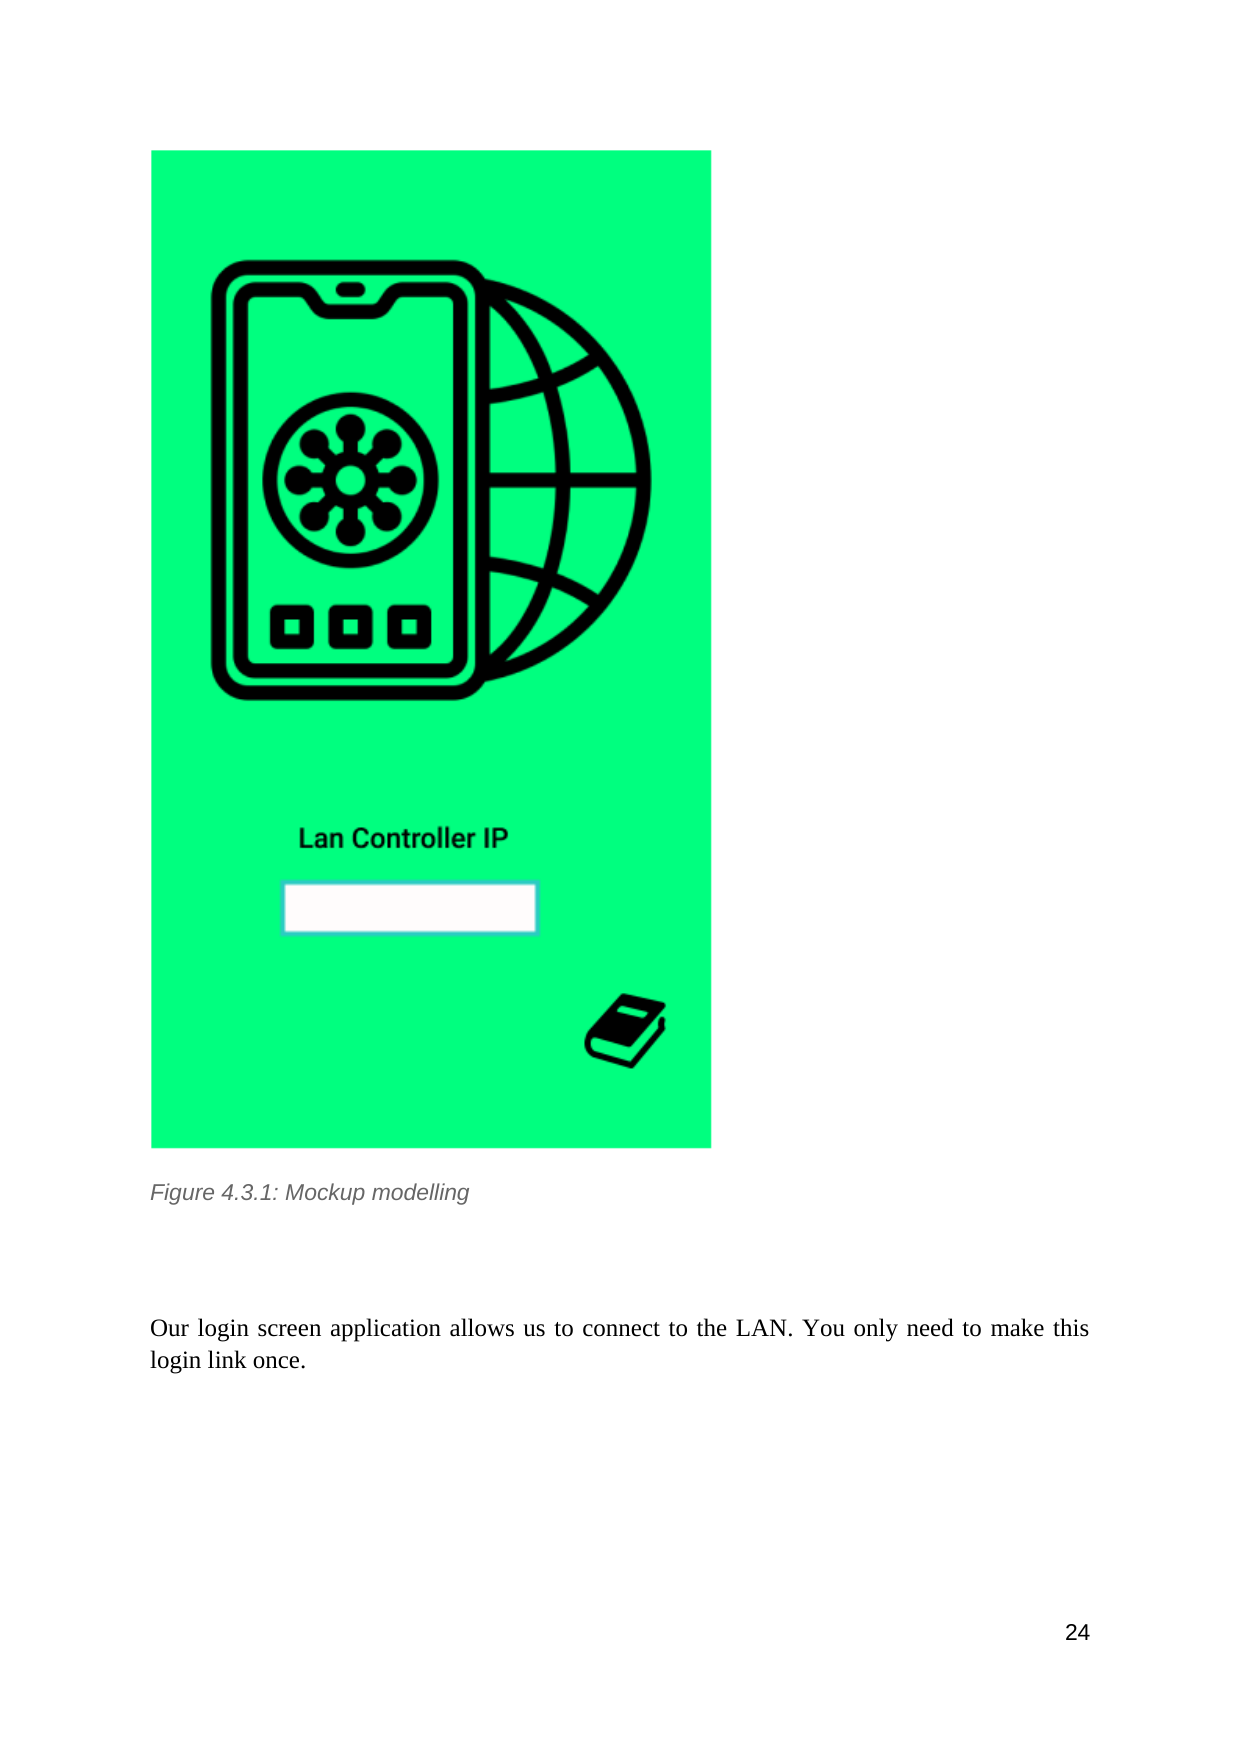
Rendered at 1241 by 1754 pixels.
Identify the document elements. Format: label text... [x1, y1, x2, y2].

subtitle Figure 4.3.1: Mockup modelling [150, 1179, 1090, 1205]
text Our login screen application allows us to connect to the LAN. You only need to make this login link once. [150, 1313, 1090, 1374]
picture [150, 150, 713, 1150]
